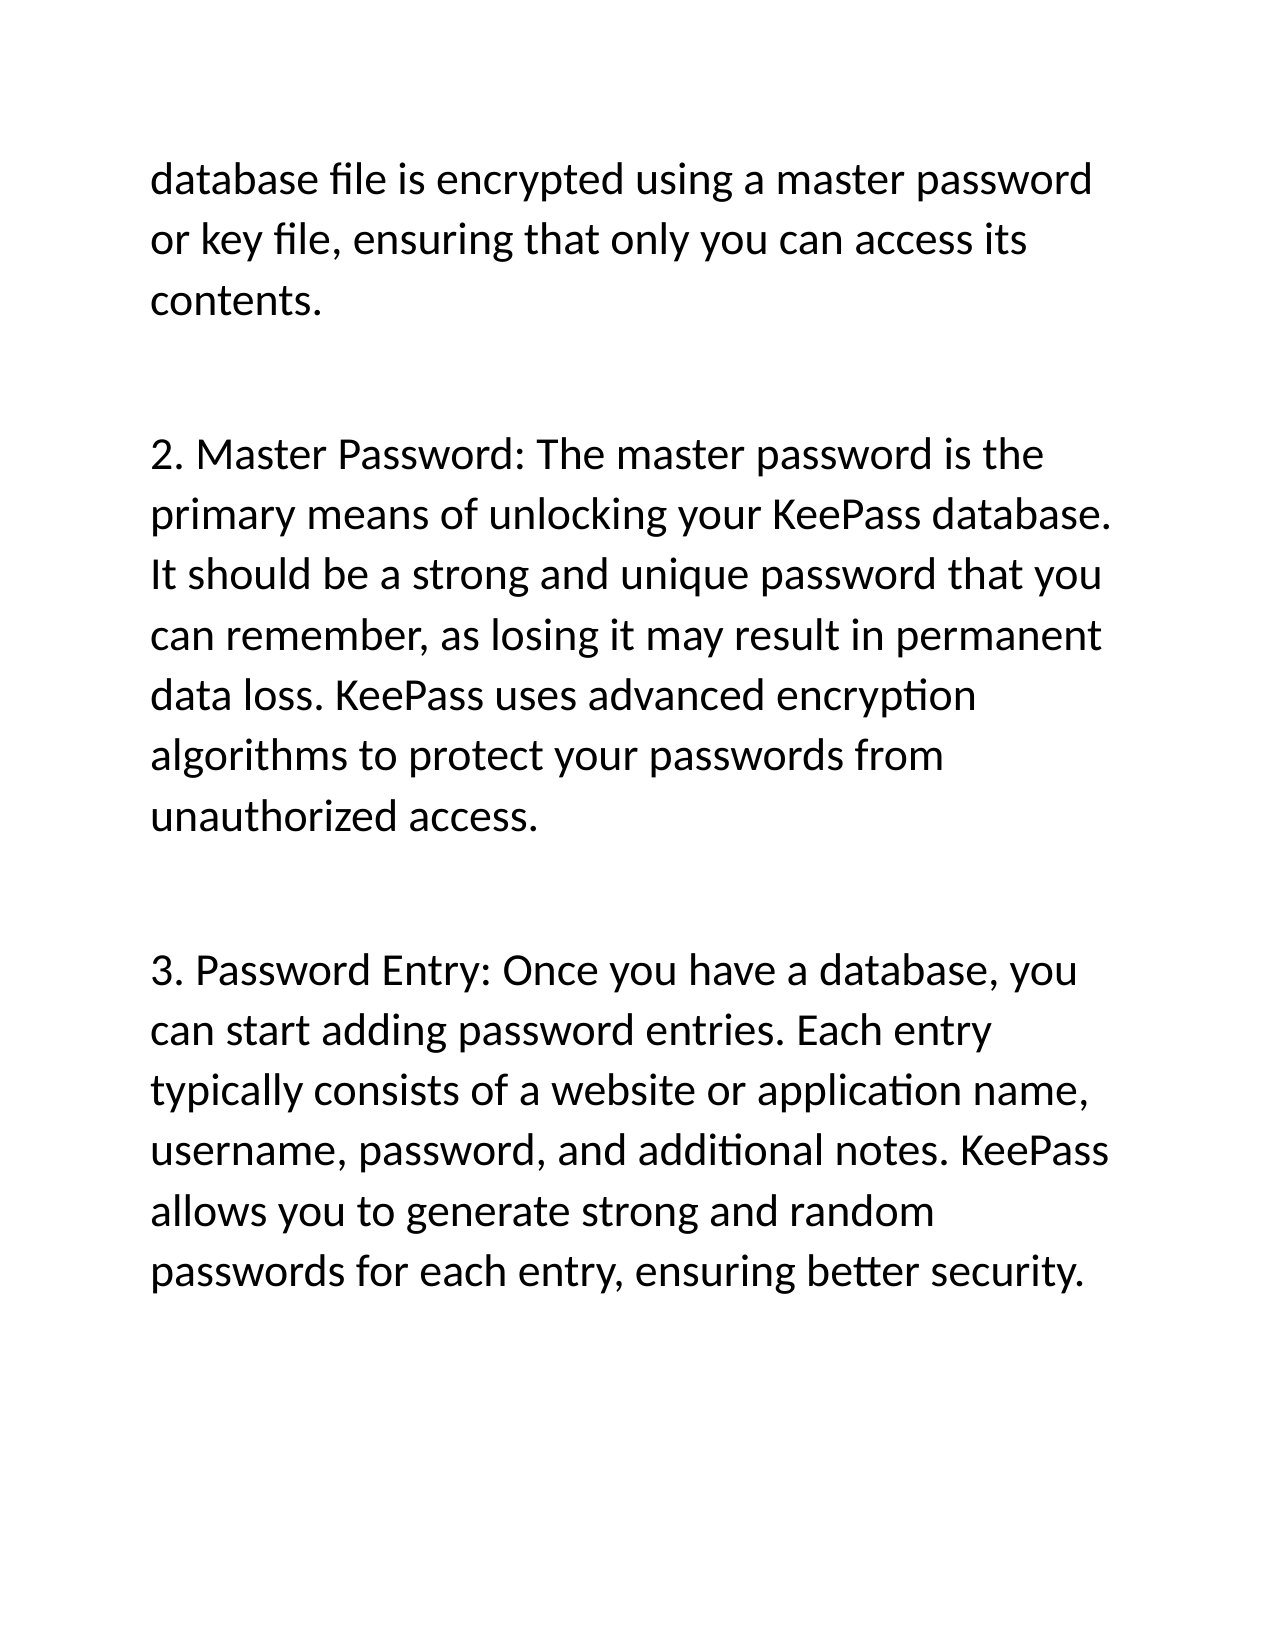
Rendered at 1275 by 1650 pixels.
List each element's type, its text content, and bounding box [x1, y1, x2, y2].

text 3. Password Entry: Once you have a database, you can start adding password entries. Each entry typically consists of a website or application name, username, password, and additional notes. KeePass allows you to generate strong and random passwords for each entry, ensuring better security. [150, 940, 1125, 1298]
text 2. Master Password: The master password is the primary means of unlocking your KeePass database. It should be a strong and unique password that you can remember, as losing it may result in permanent data loss. KeePass uses advanced encryption algorithms to protect your passwords from unauthorized access. [150, 424, 1125, 842]
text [150, 150, 1125, 327]
